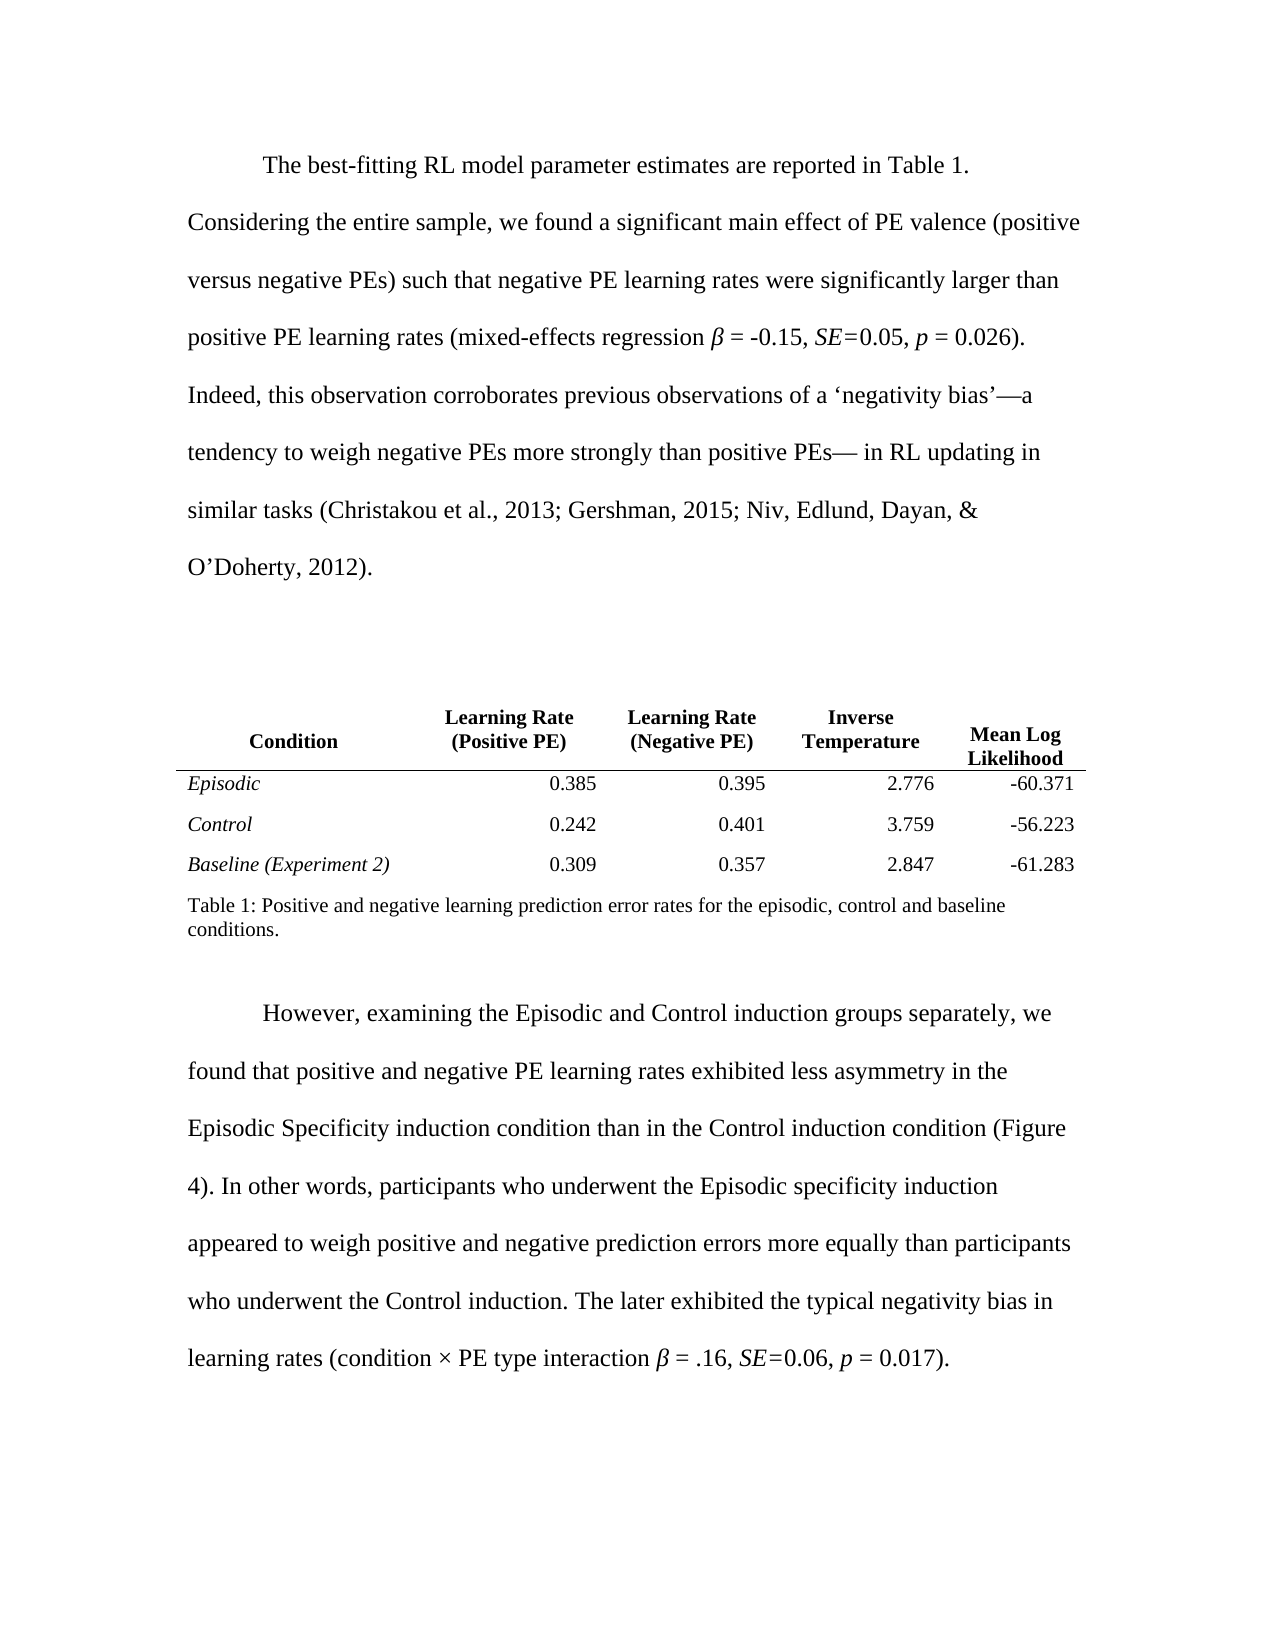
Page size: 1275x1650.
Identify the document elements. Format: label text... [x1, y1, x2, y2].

table_header Condition [176, 701, 411, 770]
table_cell 0.385 [411, 771, 607, 812]
table_cell 2.776 [776, 771, 945, 812]
table_cell 0.395 [608, 771, 776, 812]
table_cell 0.401 [608, 812, 776, 852]
table_header Mean Log Likelihood [945, 701, 1086, 770]
table_cell -60.371 [945, 771, 1086, 812]
table_cell -61.283 [945, 852, 1086, 893]
table_header Learning Rate (Negative PE) [608, 701, 776, 770]
table_cell Control [176, 812, 411, 852]
table_cell Baseline (Experiment 2) [176, 852, 411, 893]
table_cell 2.847 [776, 852, 945, 893]
text However, examining the Episodic and Control induction groups separately, we found that positive and negative PE learning rates exhibited less asymmetry in the Episodic Specificity induction condition than in the Control induction condition (Figure 4). In other words, participants who underwent the Episodic specificity induction appeared to weigh positive and negative prediction errors more equally than participants who underwent the Control induction. The later exhibited the typical negativity bias in learning rates (condition × PE type interaction β = .16, SE=0.06, p = 0.017). [187, 998, 1087, 1372]
table_header Learning Rate (Positive PE) [411, 701, 607, 770]
table_cell 0.309 [411, 852, 607, 893]
table_header Inverse Temperature [776, 701, 945, 770]
text The best-fitting RL model parameter estimates are reported in Table 1. Considering the entire sample, we found a significant main effect of PE valence (positive versus negative PEs) such that negative PE learning rates were significantly larger than positive PE learning rates (mixed-effects regression β = -0.15, SE=0.05, p = 0.026). Indeed, this observation corroborates previous observations of a ‘negativity bias’—a tendency to weigh negative PEs more strongly than positive PEs— in RL updating in similar tasks (Christakou et al., 2013; Gershman, 2015; Niv, Edlund, Dayan, & O’Doherty, 2012). [187, 150, 1087, 581]
table_cell 0.357 [608, 852, 776, 893]
text Table 1: Positive and negative learning prediction error rates for the episodic, control and baseline conditions. [187, 893, 1087, 941]
table_cell 0.242 [411, 812, 607, 852]
table_cell 3.759 [776, 812, 945, 852]
table_cell -56.223 [945, 812, 1086, 852]
table_cell Episodic [176, 771, 411, 812]
